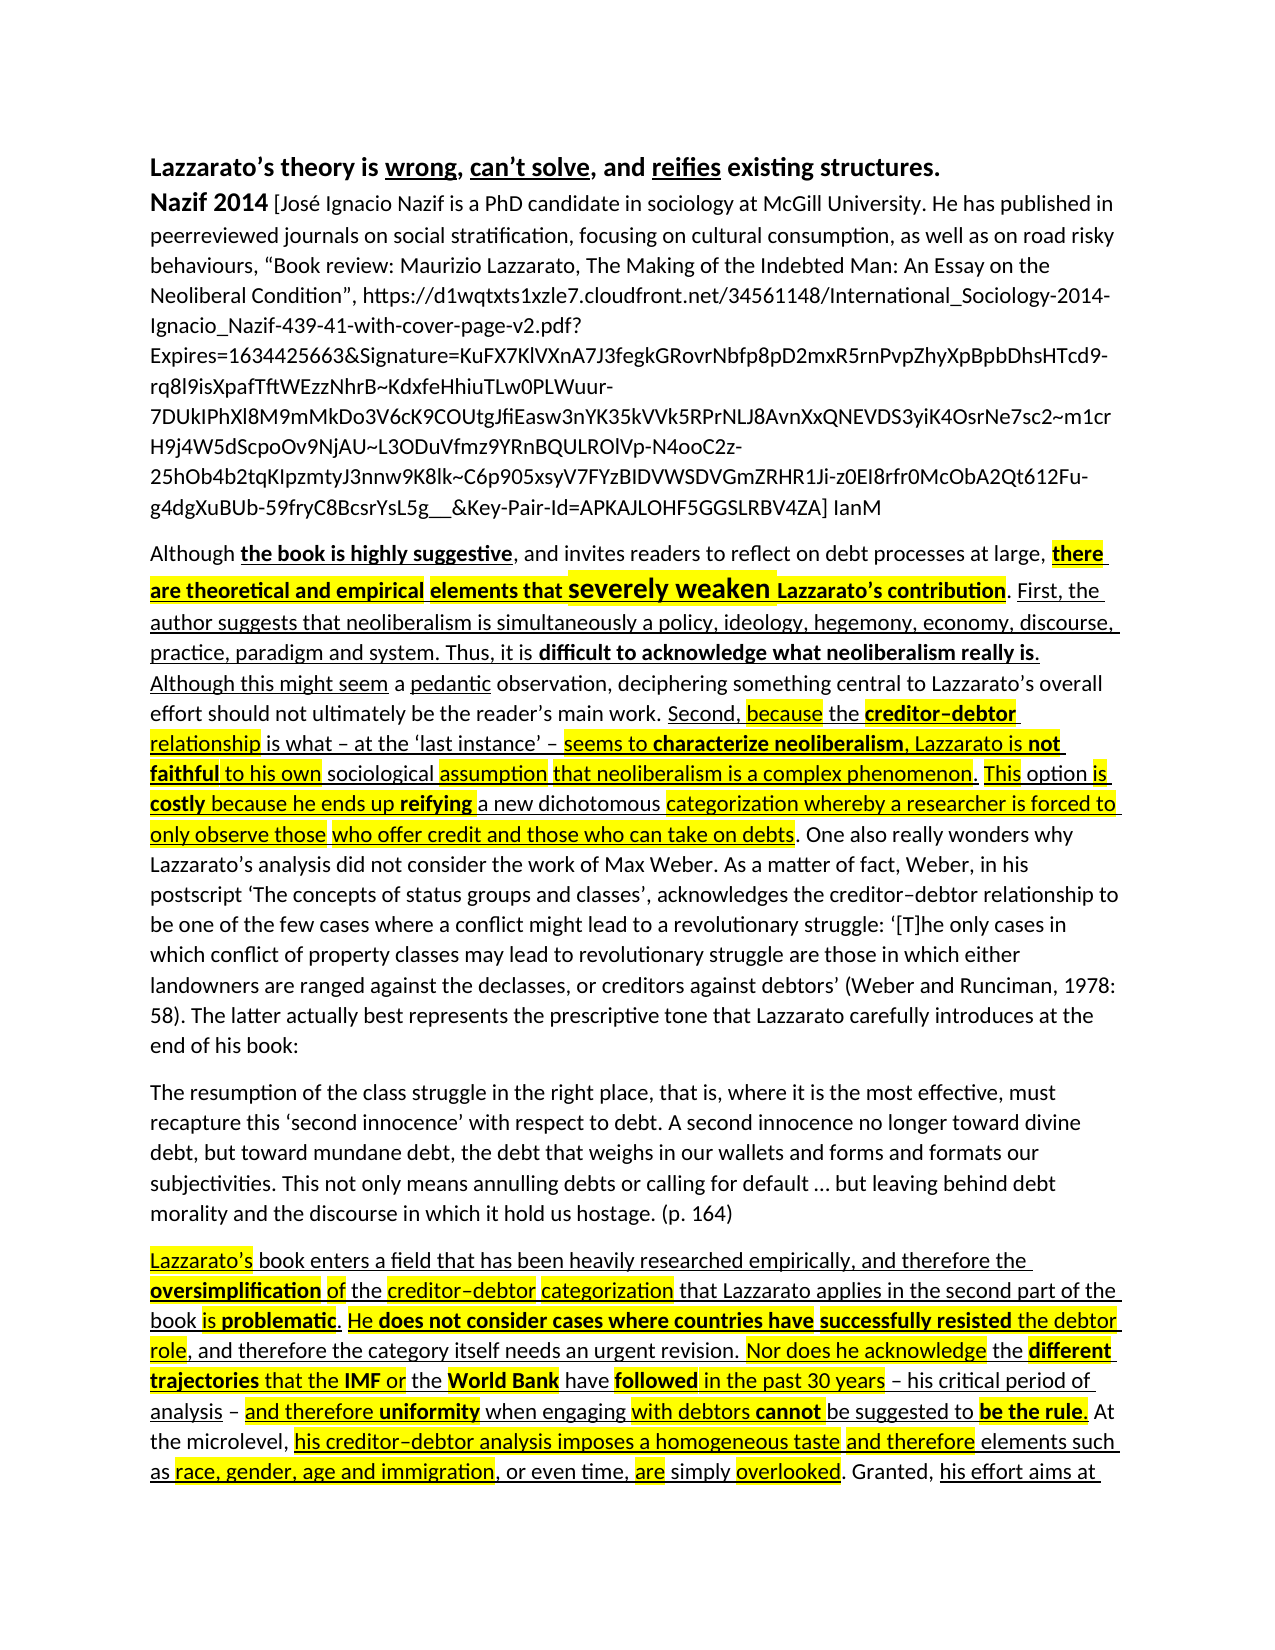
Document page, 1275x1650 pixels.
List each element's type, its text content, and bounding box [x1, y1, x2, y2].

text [150, 1246, 1125, 1485]
text Nazif 2014 [José Ignacio Nazif is a PhD candidate in sociology at McGill University. He has published in peerreviewed journals on social stratification, focusing on cultural consumption, as well as on road risky behaviours, “Book review: Maurizio Lazzarato, The Making of the Indebted Man: An Essay on the Neoliberal Condition”, https://d1wqtxts1xzle7.cloudfront.net/34561148/International_Sociology-2014-Ignacio_Nazif-439-41-with-cover-page-v2.pdf?Expires=1634425663&Signature=KuFX7KlVXnA7J3fegkGRovrNbfp8pD2mxR5rnPvpZhyXpBpbDhsHTcd9-rq8l9isXpafTftWEzzNhrB~KdxfeHhiuTLw0PLWuur-7DUkIPhXl8M9mMkDo3V6cK9COUtgJfiEasw3nYK35kVVk5RPrNLJ8AvnXxQNEVDS3yiK4OsrNe7sc2~m1crH9j4W5dScpoOv9NjAU~L3ODuVfmz9YRnBQULROlVp-N4ooC2z-25hOb4b2tqKIpzmtyJ3nnw9K8lk~C6p905xsyV7FYzBIDVWSDVGmZRHR1Ji-z0EI8rfr0McObA2Qt612Fu-g4dgXuBUb-59fryC8BcsrYsL5g__&Key-Pair-Id=APKAJLOHF5GGSLRBV4ZA] IanM [150, 186, 1125, 521]
subtitle Lazzarato’s theory is wrong, can’t solve, and reifies existing structures. [150, 150, 1125, 183]
text Although the book is highly suggestive, and invites readers to reflect on debt processes at large, there are theoretical and empirical elements that severely weaken Lazzarato’s contribution. First, the author suggests that neoliberalism is simultaneously a policy, ideology, hegemony, economy, discourse, practice, paradigm and system. Thus, it is difficult to acknowledge what neoliberalism really is. Although this might seem a pedantic observation, deciphering something central to Lazzarato’s overall effort should not ultimately be the reader’s main work. Second, because the creditor–debtor relationship is what – at the ‘last instance’ – seems to characterize neoliberalism, Lazzarato is not faithful to his own sociological assumption that neoliberalism is a complex phenomenon. This option is costly because he ends up reifying a new dichotomous categorization whereby a researcher is forced to only observe those who offer credit and those who can take on debts. One also really wonders why Lazzarato’s analysis did not consider the work of Max Weber. As a matter of fact, Weber, in his postscript ‘The concepts of status groups and classes’, acknowledges the creditor–debtor relationship to be one of the few cases where a conflict might lead to a revolutionary struggle: ‘[T]he only cases in which conflict of property classes may lead to revolutionary struggle are those in which either landowners are ranged against the declasses, or creditors against debtors’ (Weber and Runciman, 1978: 58). The latter actually best represents the prescriptive tone that Lazzarato carefully introduces at the end of his book: [150, 539, 1125, 1059]
text The resumption of the class struggle in the right place, that is, where it is the most effective, must recapture this ‘second innocence’ with respect to debt. A second innocence no longer toward divine debt, but toward mundane debt, the debt that weighs in our wallets and forms and formats our subjectivities. This not only means annulling debts or calling for default … but leaving behind debt morality and the discourse in which it hold us hostage. (p. 164) [150, 1078, 1125, 1227]
